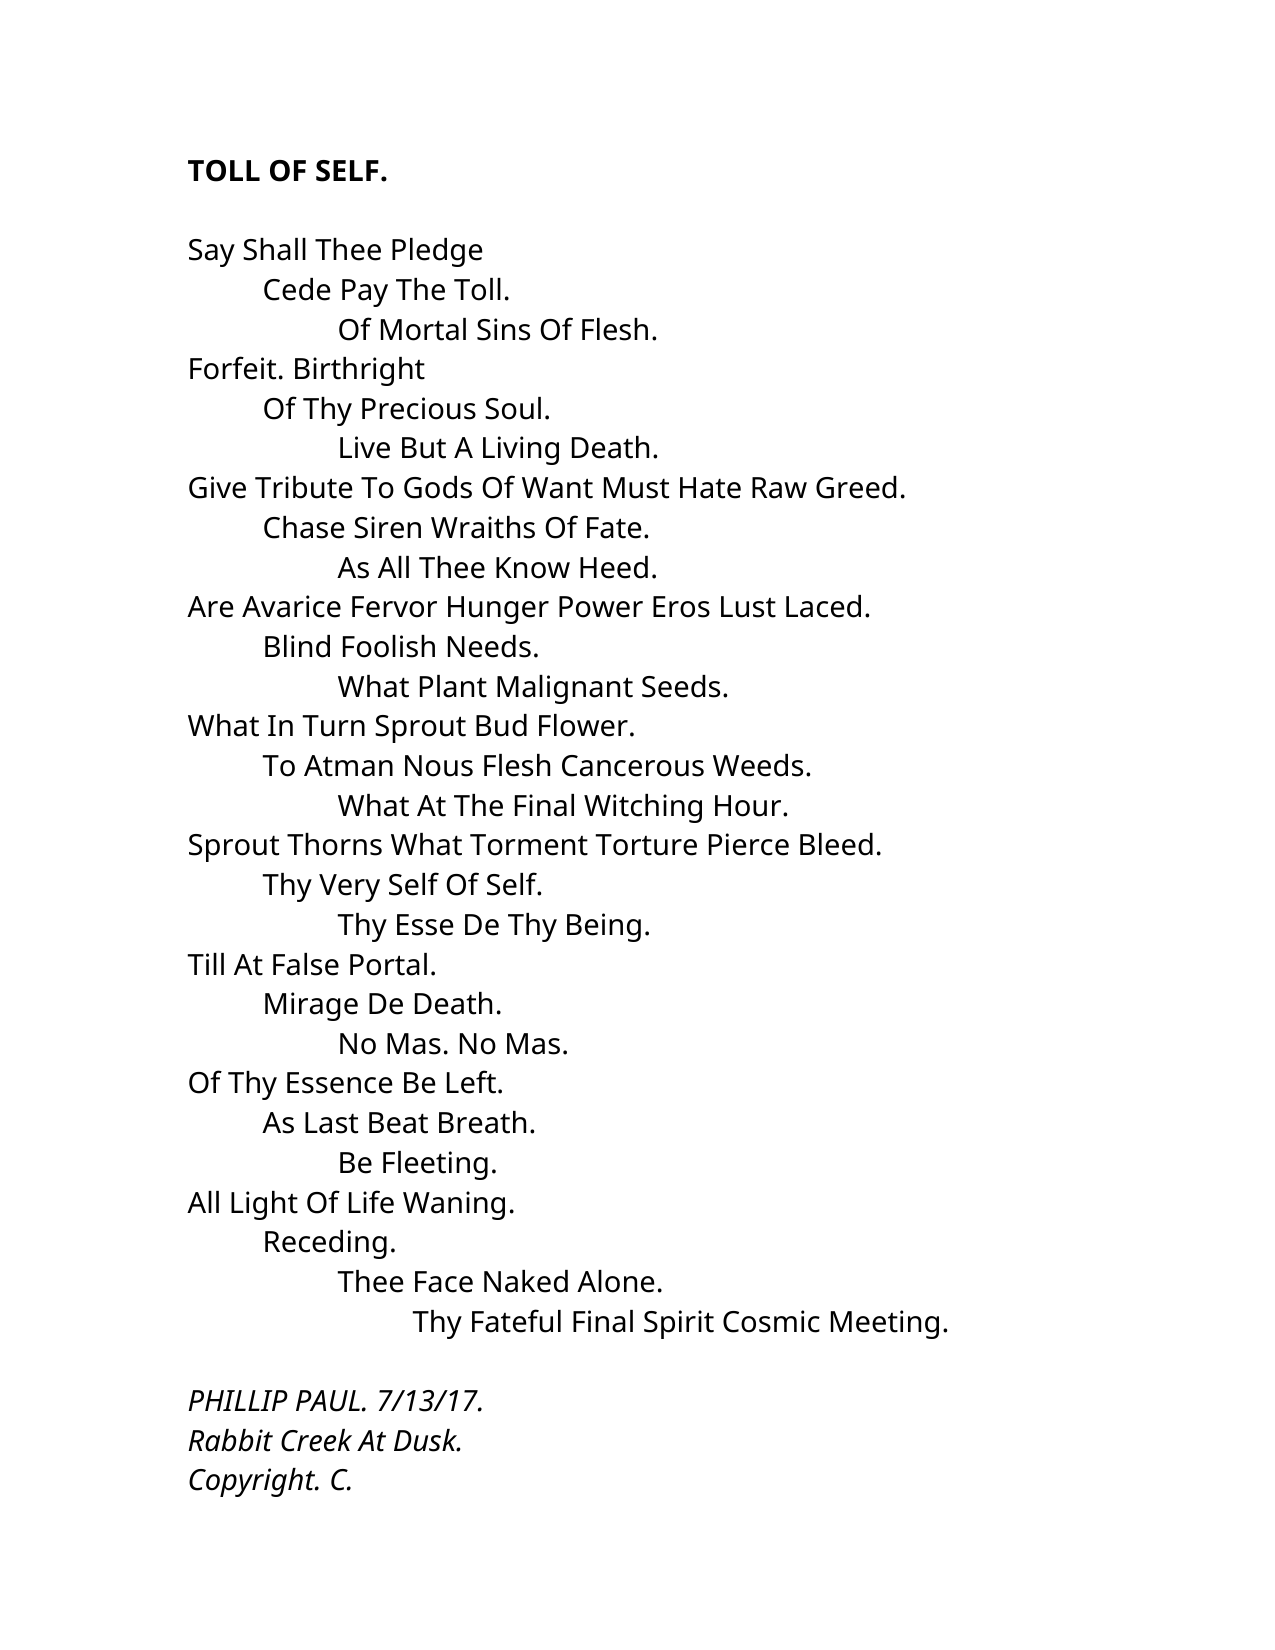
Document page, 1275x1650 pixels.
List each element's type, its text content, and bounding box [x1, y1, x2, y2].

text As Last Beat Breath. [187, 1102, 1087, 1142]
text Mirage De Death. [187, 983, 1087, 1023]
text What Plant Malignant Seeds. [262, 666, 1087, 706]
text Rabbit Creek At Dusk. [187, 1420, 1087, 1460]
text Of Thy Essence Be Left. [187, 1063, 1087, 1102]
text Of Thy Precious Soul. [187, 388, 1087, 428]
text Receding. [187, 1222, 1087, 1261]
text Thy Fateful Final Spirit Cosmic Meeting. [337, 1301, 1087, 1341]
text Copyright. C. [187, 1460, 1087, 1499]
text Of Mortal Sins Of Flesh. [262, 309, 1087, 348]
text TOLL OF SELF. [187, 150, 1087, 190]
text Thy Esse De Thy Being. [262, 904, 1087, 944]
text Give Tribute To Gods Of Want Must Hate Raw Greed. [187, 467, 1087, 507]
text Blind Foolish Needs. [187, 626, 1087, 666]
text Are Avarice Fervor Hunger Power Eros Lust Laced. [187, 587, 1087, 626]
text PHILLIP PAUL. 7/13/17. [187, 1380, 1087, 1420]
text What At The Final Witching Hour. [262, 785, 1087, 825]
text What In Turn Sprout Bud Flower. [187, 706, 1087, 745]
text Be Fleeting. [262, 1142, 1087, 1182]
text Thy Very Self Of Self. [187, 864, 1087, 904]
text To Atman Nous Flesh Cancerous Weeds. [187, 745, 1087, 785]
text As All Thee Know Heed. [262, 547, 1087, 587]
text Chase Siren Wraiths Of Fate. [187, 507, 1087, 547]
text Forfeit. Birthright [187, 348, 1087, 388]
text Say Shall Thee Pledge [187, 229, 1087, 269]
text Thee Face Naked Alone. [262, 1261, 1087, 1301]
text Live But A Living Death. [262, 428, 1087, 467]
text Sprout Thorns What Torment Torture Pierce Bleed. [187, 825, 1087, 864]
text All Light Of Life Waning. [187, 1182, 1087, 1222]
text No Mas. No Mas. [262, 1023, 1087, 1063]
text Cede Pay The Toll. [187, 269, 1087, 309]
text Till At False Portal. [187, 944, 1087, 983]
